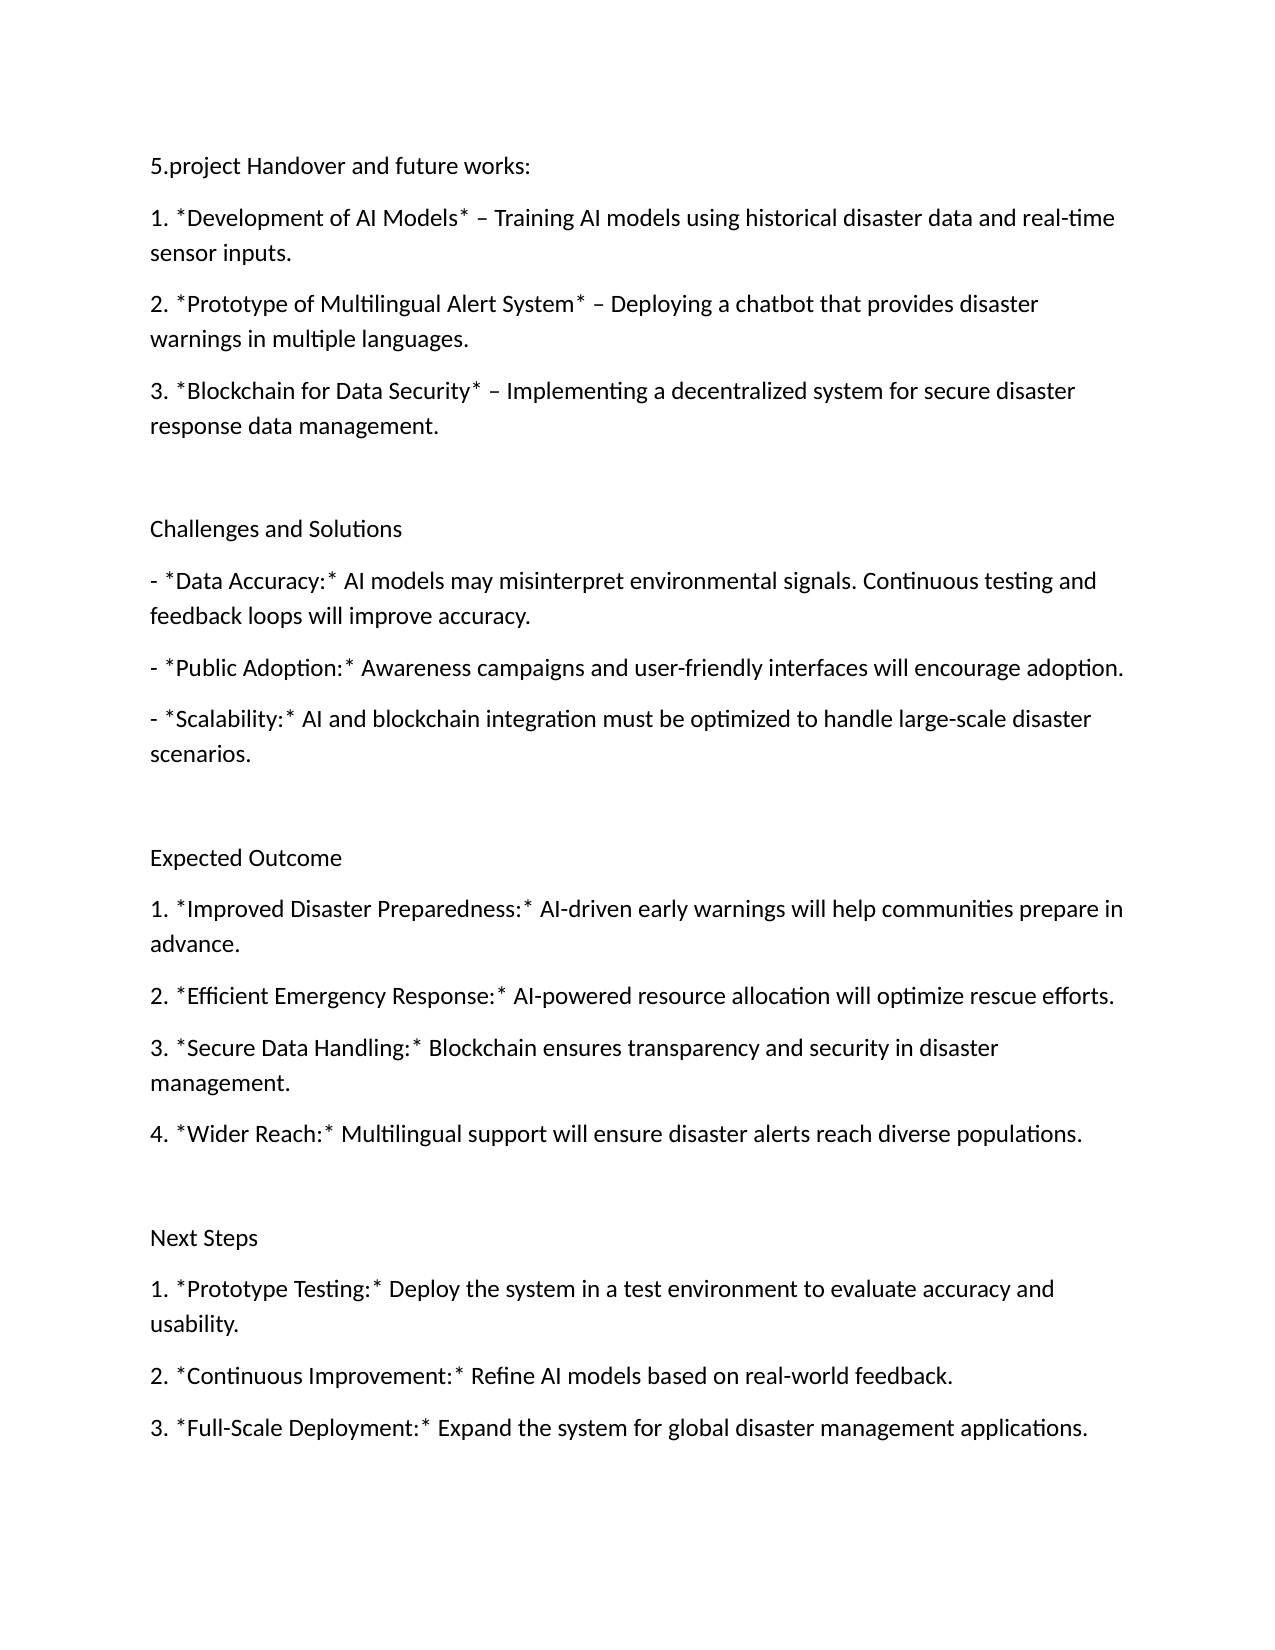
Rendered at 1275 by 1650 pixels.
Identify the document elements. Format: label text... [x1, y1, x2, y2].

text - *Scalability:* AI and blockchain integration must be optimized to handle large-scale disaster scenarios. [150, 703, 1125, 769]
text 2. *Prototype of Multilingual Alert System* – Deploying a chatbot that provides disaster warnings in multiple languages. [150, 288, 1125, 354]
text 2. *Efficient Emergency Response:* AI-powered resource allocation will optimize rescue efforts. [150, 980, 1125, 1011]
text 3. *Blockchain for Data Security* – Implementing a decentralized system for secure disaster response data management. [150, 375, 1125, 441]
text 4. *Wider Reach:* Multilingual support will ensure disaster alerts reach diverse populations. [150, 1118, 1125, 1149]
text Challenges and Solutions [150, 513, 1125, 544]
text Expected Outcome [150, 842, 1125, 872]
text 5.project Handover and future works: [150, 150, 1125, 181]
text Next Steps [150, 1222, 1125, 1252]
text 1. *Development of AI Models* – Training AI models using historical disaster data and real-time sensor inputs. [150, 202, 1125, 267]
text - *Data Accuracy:* AI models may misinterpret environmental signals. Continuous testing and feedback loops will improve accuracy. [150, 565, 1125, 631]
text 2. *Continuous Improvement:* Refine AI models based on real-world feedback. [150, 1360, 1125, 1391]
text 3. *Full-Scale Deployment:* Expand the system for global disaster management applications. [150, 1412, 1125, 1442]
text 1. *Improved Disaster Preparedness:* AI-driven early warnings will help communities prepare in advance. [150, 893, 1125, 959]
text 3. *Secure Data Handling:* Blockchain ensures transparency and security in disaster management. [150, 1032, 1125, 1097]
text - *Public Adoption:* Awareness campaigns and user-friendly interfaces will encourage adoption. [150, 652, 1125, 682]
text 1. *Prototype Testing:* Deploy the system in a test environment to evaluate accuracy and usability. [150, 1273, 1125, 1339]
